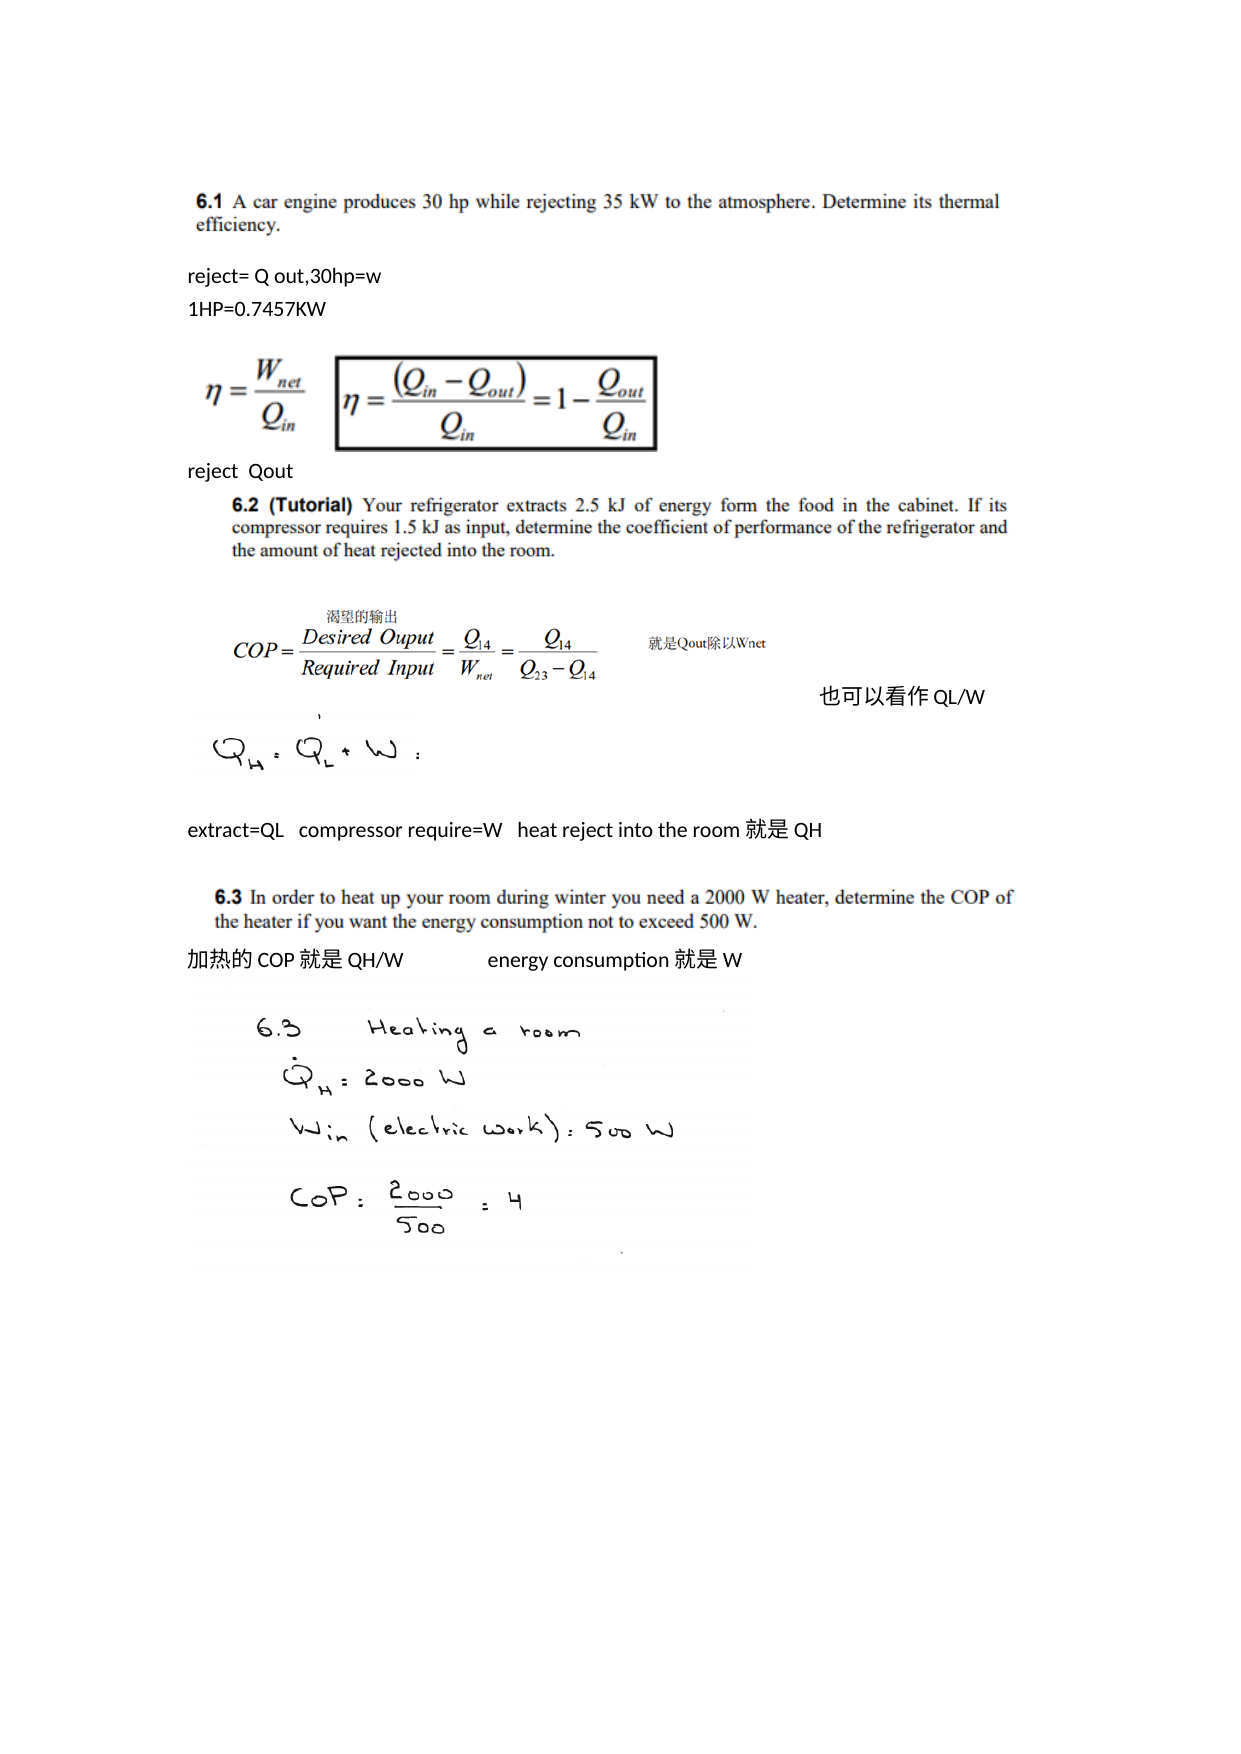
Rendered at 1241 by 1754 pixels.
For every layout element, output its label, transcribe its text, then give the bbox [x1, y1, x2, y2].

picture [187, 324, 664, 452]
text 加热的COP就是QH/W energy consumption 就是W [187, 942, 1053, 974]
picture [187, 974, 752, 1276]
picture [187, 162, 1053, 249]
picture [187, 877, 1053, 942]
text extract=QL compressor require=W heat reject into the room 就是QH [187, 812, 1053, 844]
picture [187, 487, 1053, 571]
picture [187, 714, 419, 781]
text reject= Q out,30hp=w [187, 259, 1053, 292]
text reject Qout [187, 454, 1053, 487]
text 1HP=0.7457KW [187, 292, 1053, 324]
picture [187, 584, 820, 705]
